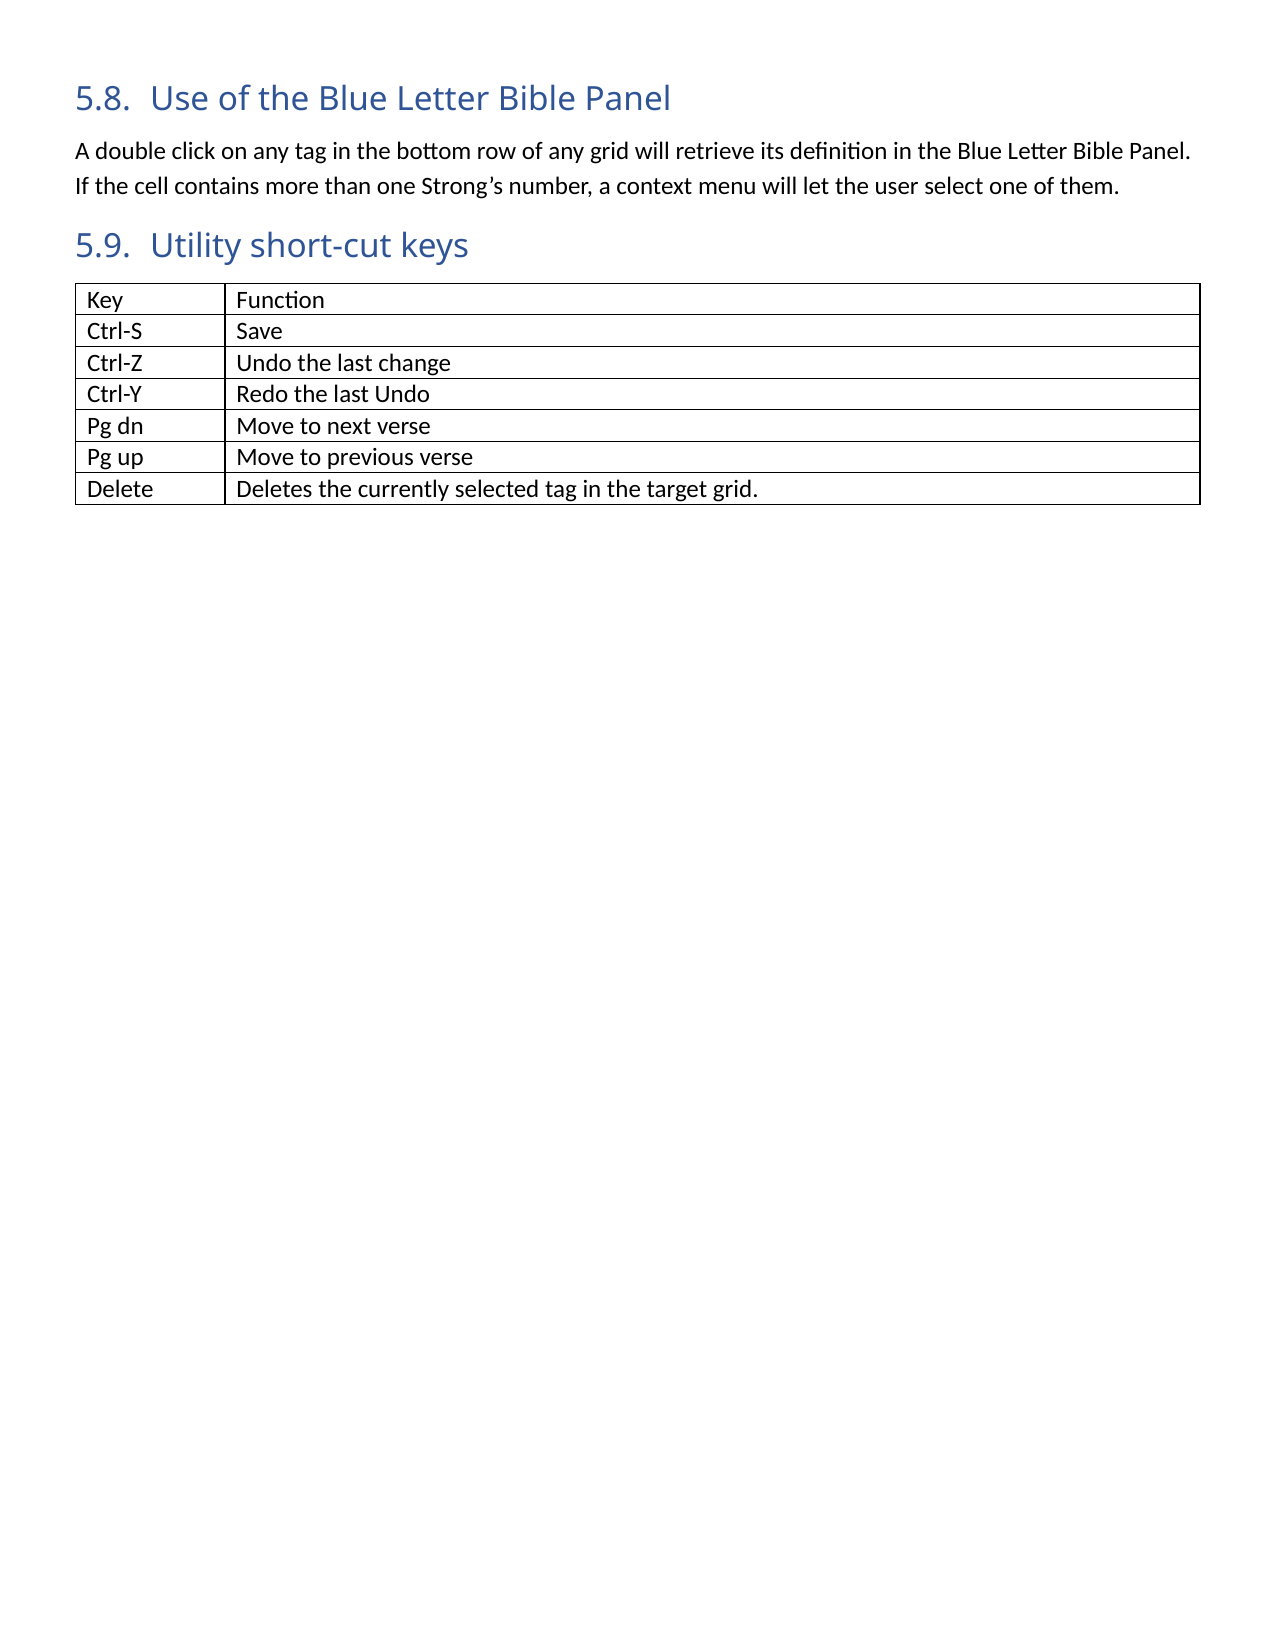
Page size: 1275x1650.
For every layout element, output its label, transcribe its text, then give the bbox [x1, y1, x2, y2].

subtitle Utility short-cut keys [75, 222, 1200, 268]
table_cell Ctrl-Y [76, 379, 224, 409]
table_cell Ctrl-S [76, 315, 224, 346]
table_cell Undo the last change [226, 347, 1199, 377]
table_header Key [76, 284, 224, 314]
table_cell Move to previous verse [226, 442, 1199, 472]
table_cell Redo the last Undo [226, 379, 1199, 409]
table_cell Move to next verse [226, 410, 1199, 441]
table_cell Ctrl-Z [76, 347, 224, 377]
table_cell Save [226, 315, 1199, 346]
table_cell Deletes the currently selected tag in the target grid. [226, 473, 1199, 504]
subtitle Use of the Blue Letter Bible Panel [75, 75, 1200, 120]
table_cell Pg dn [76, 410, 224, 441]
table_header Function [226, 284, 1199, 314]
table_cell Pg up [76, 442, 224, 472]
table_cell Delete [76, 473, 224, 504]
